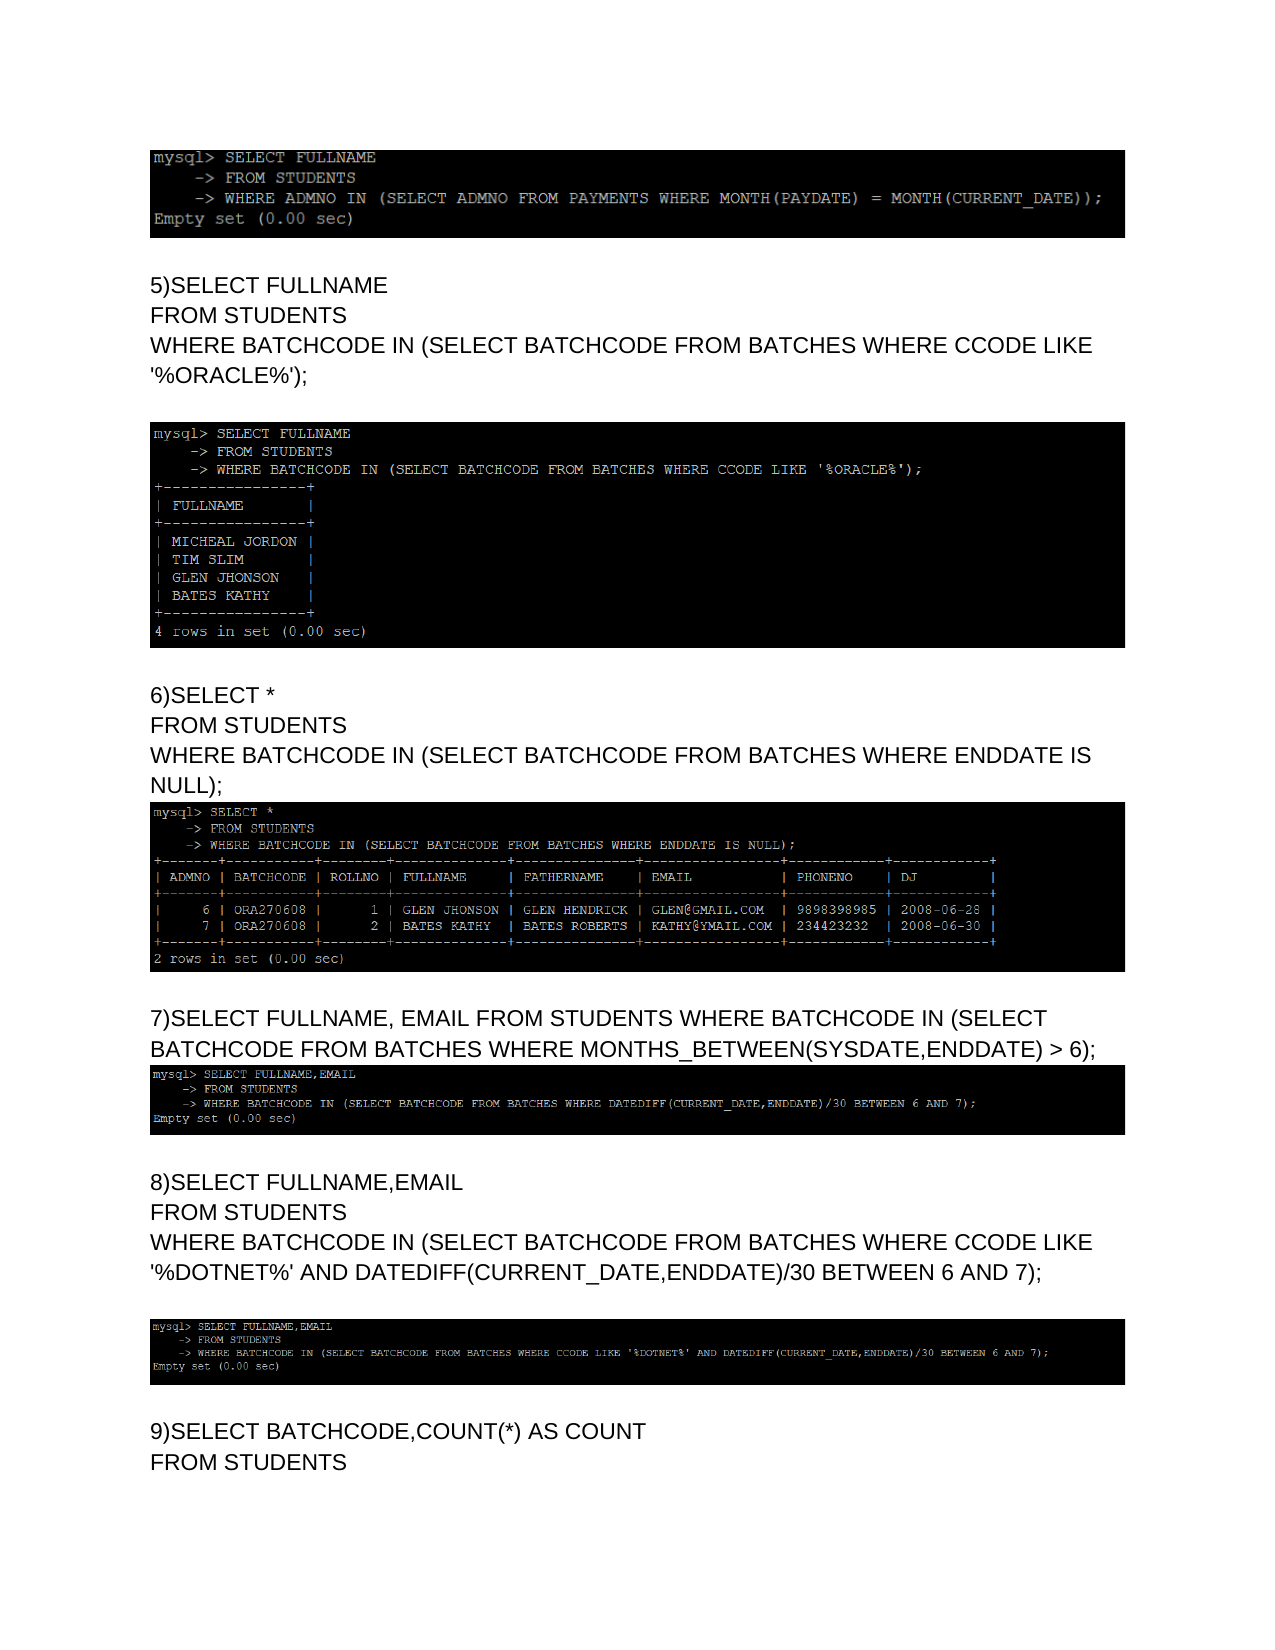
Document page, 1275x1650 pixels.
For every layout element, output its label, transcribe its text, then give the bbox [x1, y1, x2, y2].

text FROM STUDENTS [150, 302, 1125, 328]
picture [150, 1065, 1125, 1135]
text FROM STUDENTS [150, 1448, 1125, 1475]
text 8)SELECT FULLNAME,EMAIL [150, 1168, 1125, 1195]
text FROM STUDENTS [150, 712, 1125, 738]
text 7)SELECT FULLNAME, EMAIL FROM STUDENTS WHERE BATCHCODE IN (SELECT BATCHCODE FROM BATCHES WHERE MONTHS_BETWEEN(SYSDATE,ENDDATE) > 6); [150, 1005, 1125, 1062]
text WHERE BATCHCODE IN (SELECT BATCHCODE FROM BATCHES WHERE CCODE LIKE '%ORACLE%'); [150, 332, 1125, 388]
text 5)SELECT FULLNAME [150, 272, 1125, 298]
text WHERE BATCHCODE IN (SELECT BATCHCODE FROM BATCHES WHERE CCODE LIKE '%DOTNET%' AND DATEDIFF(CURRENT_DATE,ENDDATE)/30 BETWEEN 6 AND 7); [150, 1229, 1125, 1286]
picture [150, 802, 1125, 972]
text 6)SELECT * [150, 682, 1125, 708]
text 9)SELECT BATCHCODE,COUNT(*) AS COUNT [150, 1418, 1125, 1444]
picture [150, 150, 1125, 238]
picture [150, 1319, 1125, 1385]
text WHERE BATCHCODE IN (SELECT BATCHCODE FROM BATCHES WHERE ENDDATE IS NULL); [150, 742, 1125, 799]
picture [150, 422, 1125, 648]
text FROM STUDENTS [150, 1199, 1125, 1225]
